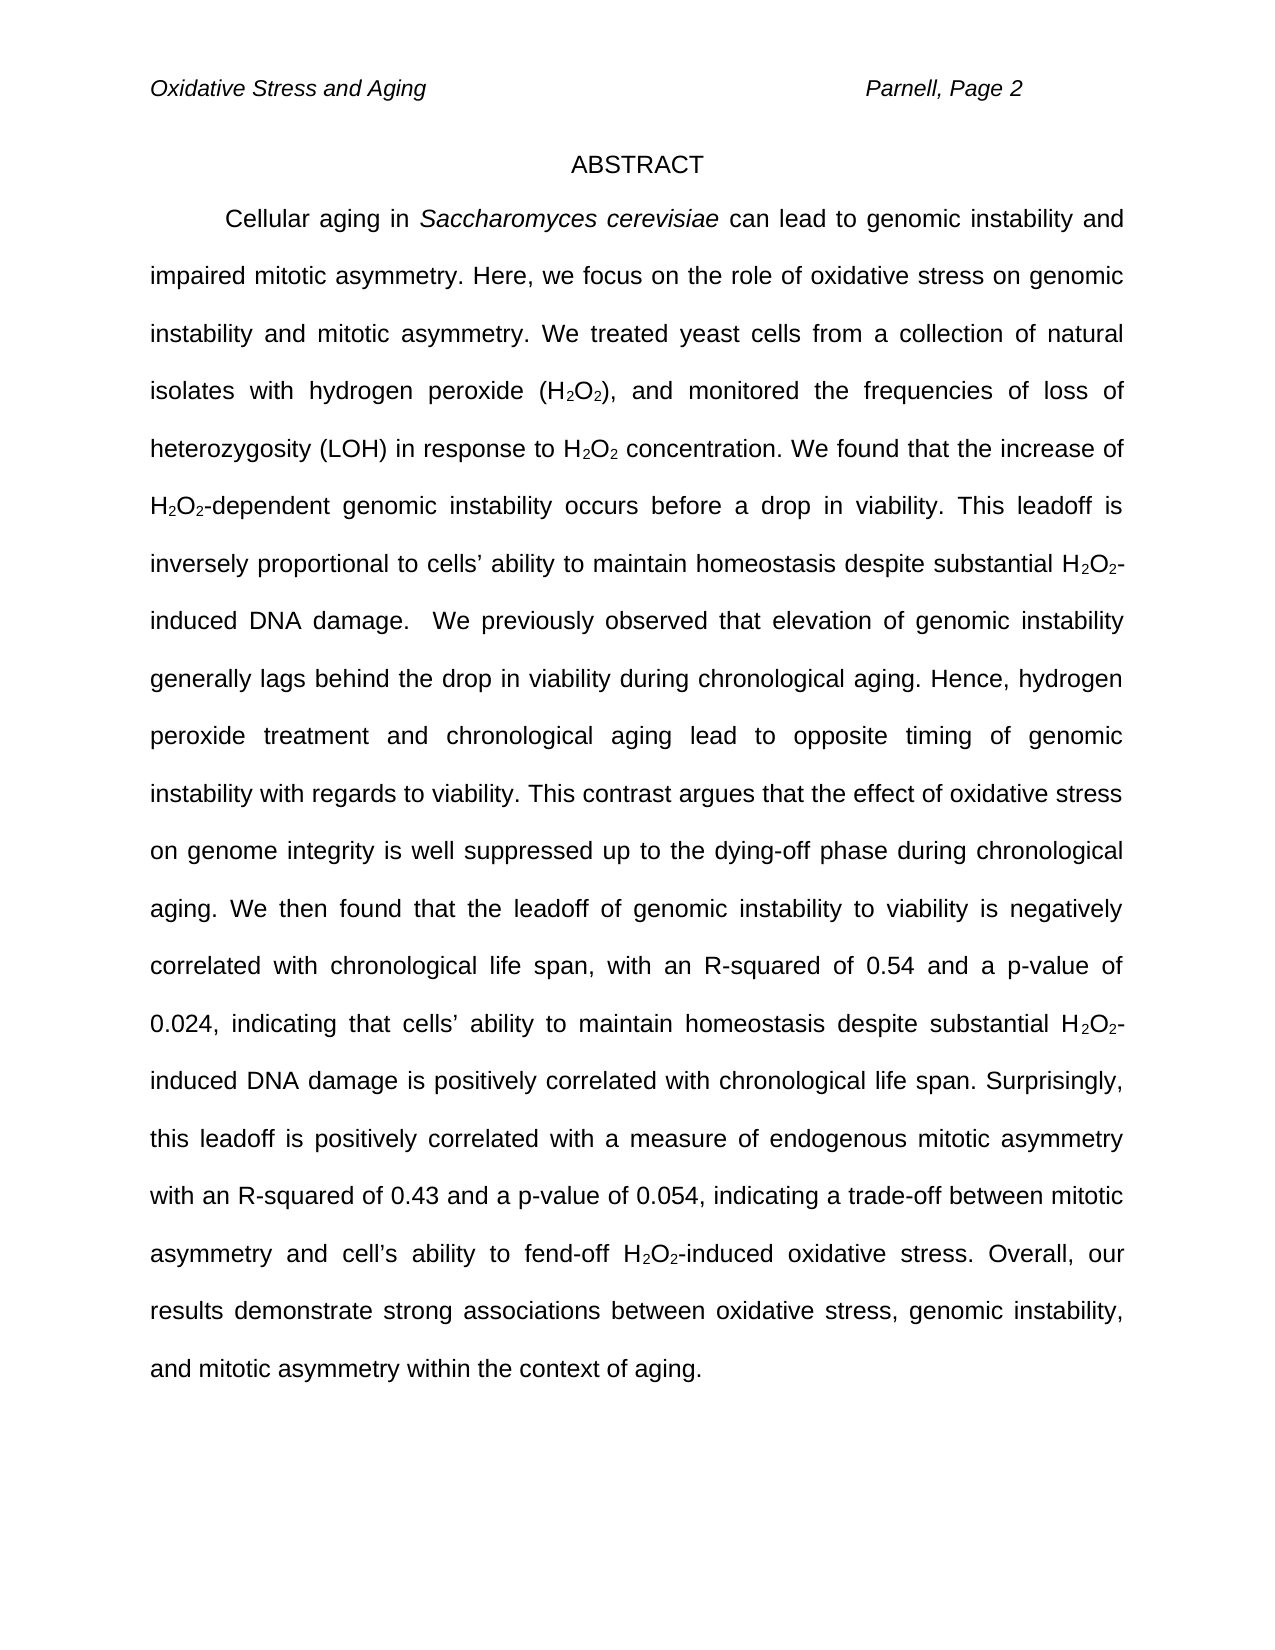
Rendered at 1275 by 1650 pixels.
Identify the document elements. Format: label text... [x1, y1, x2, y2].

text ABSTRACT [150, 150, 1125, 179]
text Cellular aging in Saccharomyces cerevisiae can lead to genomic instability and impaired mitotic asymmetry. Here, we focus on the role of oxidative stress on genomic instability and mitotic asymmetry. We treated yeast cells from a collection of natural isolates with hydrogen peroxide (H2O2), and monitored the frequencies of loss of heterozygosity (LOH) in response to H2O2 concentration. We found that the increase of H2O2-dependent genomic instability occurs before a drop in viability. This leadoff is inversely proportional to cells’ ability to maintain homeostasis despite substantial H2O2-induced DNA damage. We previously observed that elevation of genomic instability generally lags behind the drop in viability during chronological aging. Hence, hydrogen peroxide treatment and chronological aging lead to opposite timing of genomic instability with regards to viability. This contrast argues that the effect of oxidative stress on genome integrity is well suppressed up to the dying-off phase during chronological aging. We then found that the leadoff of genomic instability to viability is negatively correlated with chronological life span, with an R-squared of 0.54 and a p-value of 0.024, indicating that cells’ ability to maintain homeostasis despite substantial H2O2-induced DNA damage is positively correlated with chronological life span. Surprisingly, this leadoff is positively correlated with a measure of endogenous mitotic asymmetry with an R-squared of 0.43 and a p-value of 0.054, indicating a trade-off between mitotic asymmetry and cell’s ability to fend-off H2O2-induced oxidative stress. Overall, our results demonstrate strong associations between oxidative stress, genomic instability, and mitotic asymmetry within the context of aging. [150, 204, 1125, 1383]
